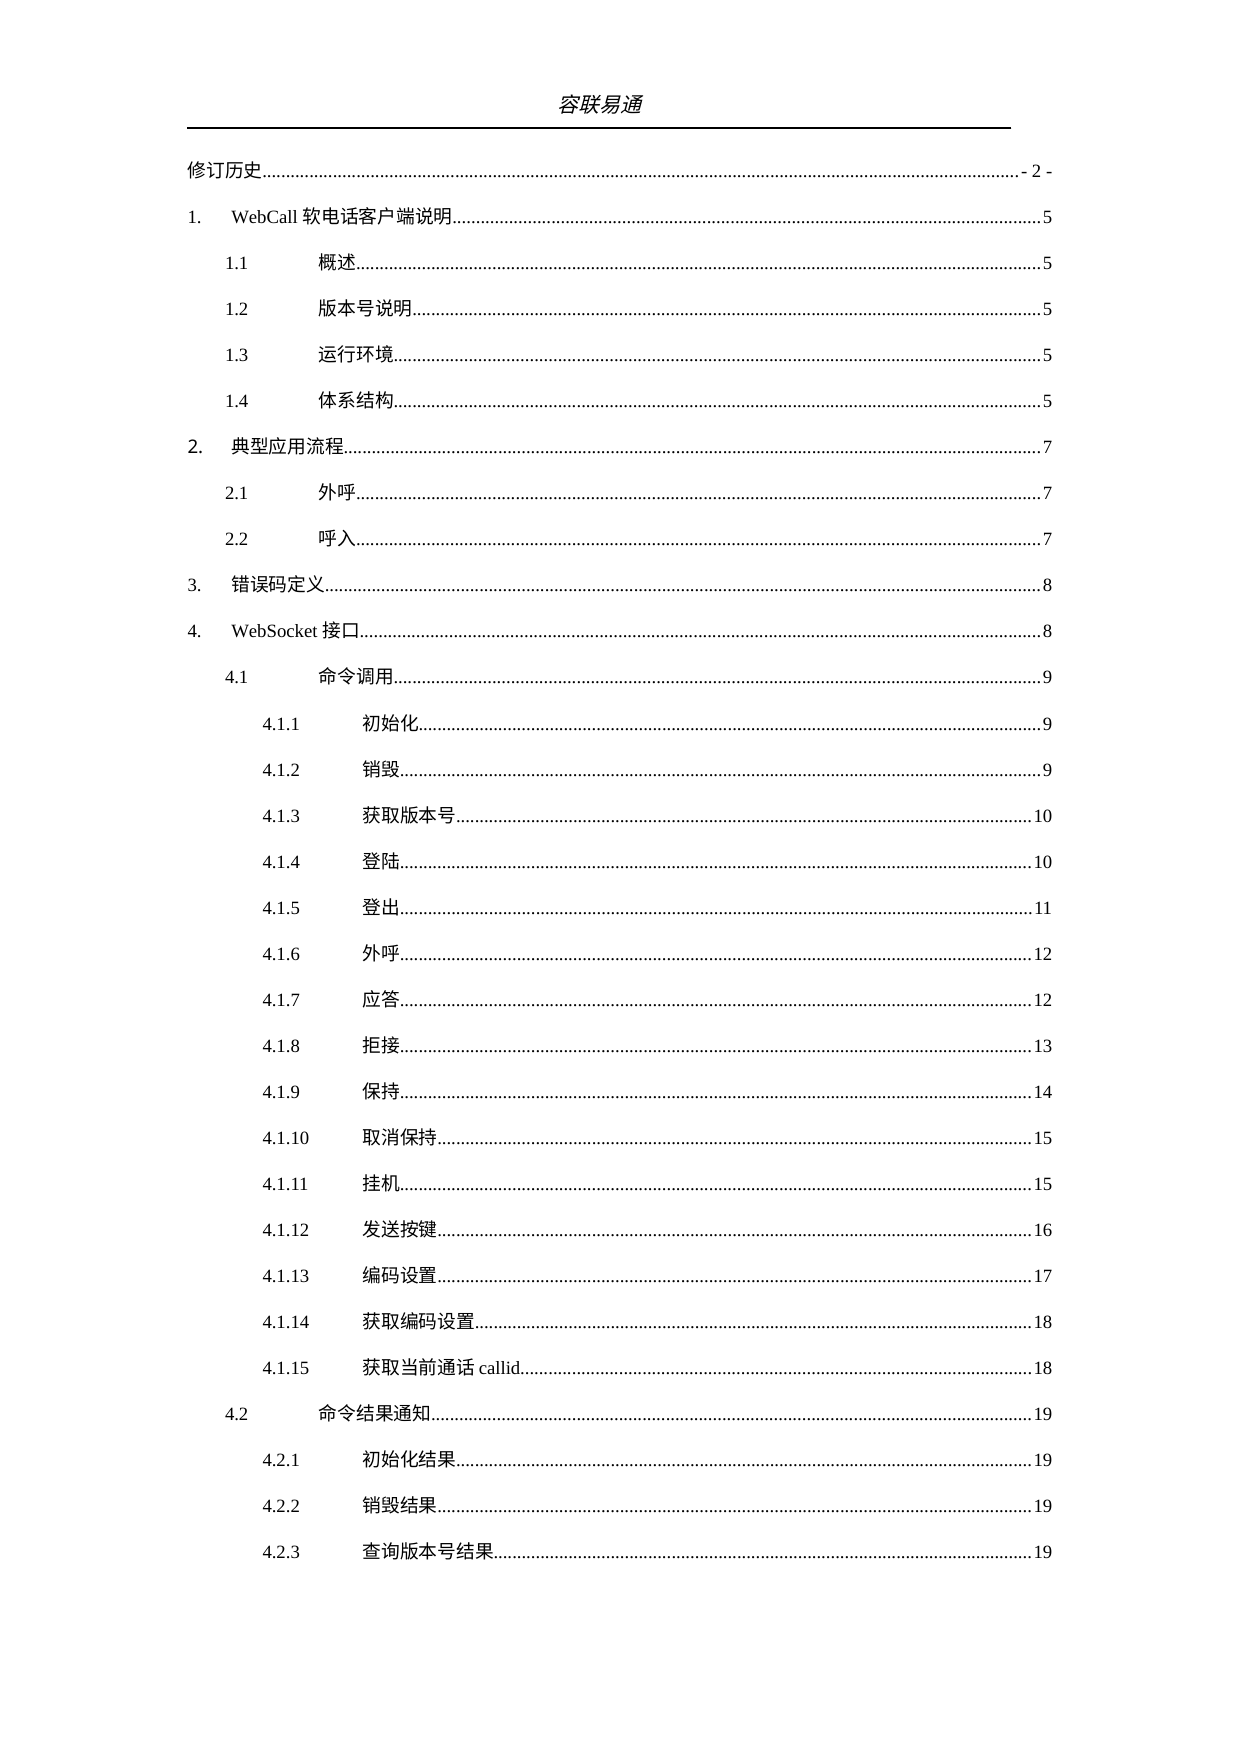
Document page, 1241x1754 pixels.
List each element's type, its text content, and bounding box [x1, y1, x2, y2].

text 4.1.4 登陆 10 [262, 844, 1053, 876]
text 1.3 运行环境 5 [225, 337, 1053, 370]
text 4.1.1 初始化 9 [262, 706, 1053, 738]
text 4.2.1 初始化结果 19 [262, 1442, 1053, 1475]
text 3. 错误码定义 8 [187, 567, 1053, 600]
text 1.4 体系结构 5 [225, 383, 1053, 416]
text 4.1.11 挂机 15 [262, 1166, 1053, 1198]
text 4.1.14 获取编码设置 18 [262, 1304, 1053, 1337]
text 1.1 概述 5 [225, 245, 1053, 278]
text 4.1.10 取消保持 15 [262, 1120, 1053, 1152]
text 2.1 外呼 7 [225, 475, 1053, 508]
text 4.2 命令结果通知 19 [225, 1396, 1053, 1429]
text 4.1.8 拒接 13 [262, 1028, 1053, 1060]
text 1.2 版本号说明 5 [225, 291, 1053, 324]
text 4.1.12 发送按键 16 [262, 1212, 1053, 1244]
text 4.1.15 获取当前通话callid 18 [262, 1350, 1053, 1383]
text 4.1.9 保持 14 [262, 1074, 1053, 1106]
text 4.1.5 登出 11 [262, 890, 1053, 922]
text 2. 典型应用流程 7 [187, 429, 1053, 462]
text 4.1.7 应答 12 [262, 982, 1053, 1014]
text 4.1.13 编码设置 17 [262, 1258, 1053, 1291]
text 4.1.2 销毁 9 [262, 752, 1053, 784]
text 4.2.3 查询版本号结果 19 [262, 1534, 1053, 1567]
text 4.1 命令调用 9 [225, 659, 1053, 692]
text 4. WebSocket 接口 8 [187, 613, 1053, 646]
text 4.1.6 外呼 12 [262, 936, 1053, 968]
text 4.1.3 获取版本号 10 [262, 798, 1053, 830]
text 1. WebCall 软电话客户端说明 5 [187, 199, 1053, 232]
text 修订历史 - 2 - [187, 153, 1053, 186]
text 2.2 呼入 7 [225, 521, 1053, 554]
text 4.2.2 销毁结果 19 [262, 1488, 1053, 1521]
